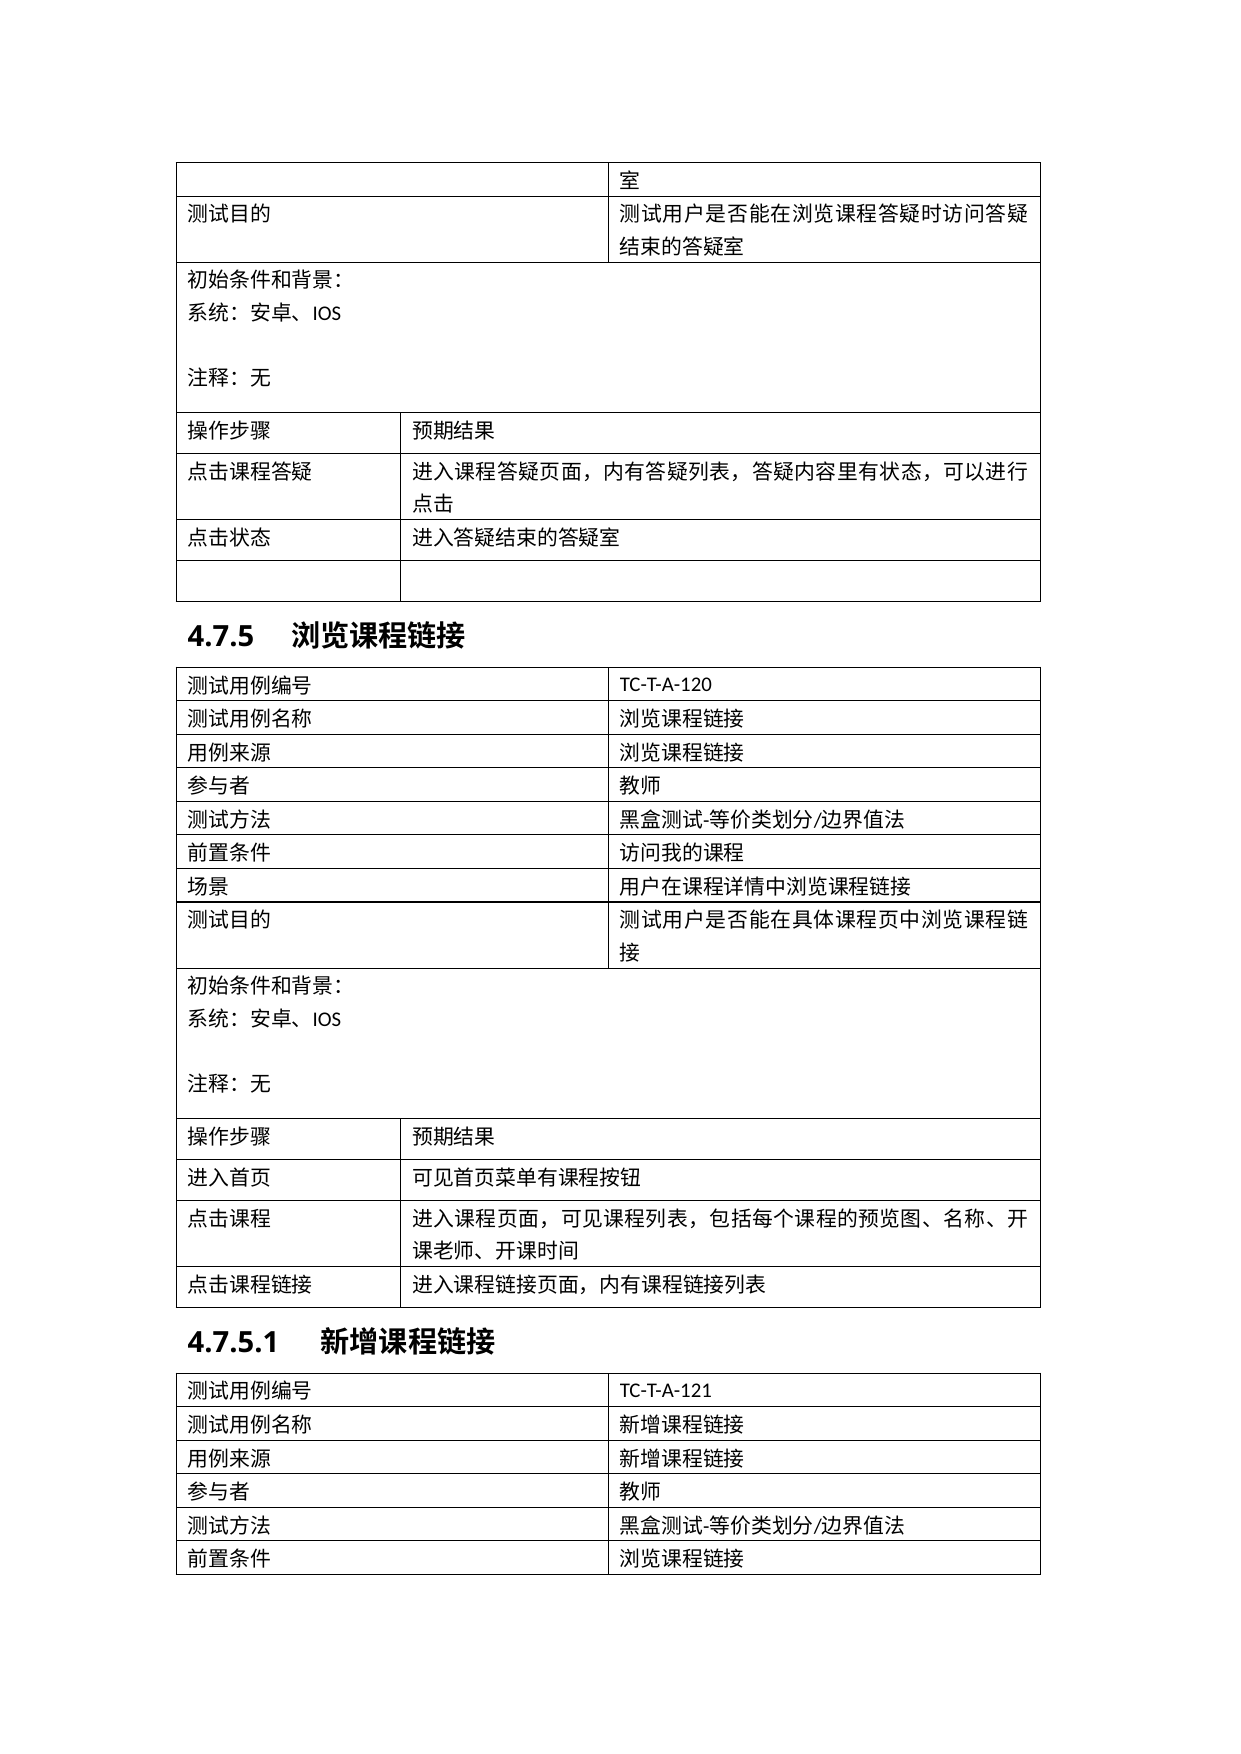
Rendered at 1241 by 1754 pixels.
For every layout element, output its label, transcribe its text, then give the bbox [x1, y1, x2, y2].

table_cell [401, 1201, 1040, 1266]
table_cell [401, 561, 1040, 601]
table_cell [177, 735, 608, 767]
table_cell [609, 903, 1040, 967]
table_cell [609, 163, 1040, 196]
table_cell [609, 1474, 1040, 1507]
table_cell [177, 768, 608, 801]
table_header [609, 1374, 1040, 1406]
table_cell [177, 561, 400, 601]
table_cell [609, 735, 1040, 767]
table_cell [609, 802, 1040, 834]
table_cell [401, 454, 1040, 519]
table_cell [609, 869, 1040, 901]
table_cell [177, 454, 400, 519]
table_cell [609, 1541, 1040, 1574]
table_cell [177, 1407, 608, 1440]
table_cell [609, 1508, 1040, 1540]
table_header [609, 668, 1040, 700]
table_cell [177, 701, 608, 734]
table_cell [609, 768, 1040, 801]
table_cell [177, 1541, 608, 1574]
text 浏览课程链接 [187, 602, 1053, 667]
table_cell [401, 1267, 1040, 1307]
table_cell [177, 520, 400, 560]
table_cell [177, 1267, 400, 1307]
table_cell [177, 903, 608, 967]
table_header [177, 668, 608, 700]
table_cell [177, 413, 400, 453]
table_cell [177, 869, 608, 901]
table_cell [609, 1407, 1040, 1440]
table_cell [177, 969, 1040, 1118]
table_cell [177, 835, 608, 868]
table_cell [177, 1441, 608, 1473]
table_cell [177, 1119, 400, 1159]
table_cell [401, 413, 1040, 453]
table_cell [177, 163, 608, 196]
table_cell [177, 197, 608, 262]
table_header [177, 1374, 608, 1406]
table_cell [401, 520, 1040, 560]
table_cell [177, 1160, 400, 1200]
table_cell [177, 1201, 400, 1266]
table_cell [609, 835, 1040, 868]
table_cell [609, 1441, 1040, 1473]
text 新增课程链接 [187, 1308, 1053, 1373]
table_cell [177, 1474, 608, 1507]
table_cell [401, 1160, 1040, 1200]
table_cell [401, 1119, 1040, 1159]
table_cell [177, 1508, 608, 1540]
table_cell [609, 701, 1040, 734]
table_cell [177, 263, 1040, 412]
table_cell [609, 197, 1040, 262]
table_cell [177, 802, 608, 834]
